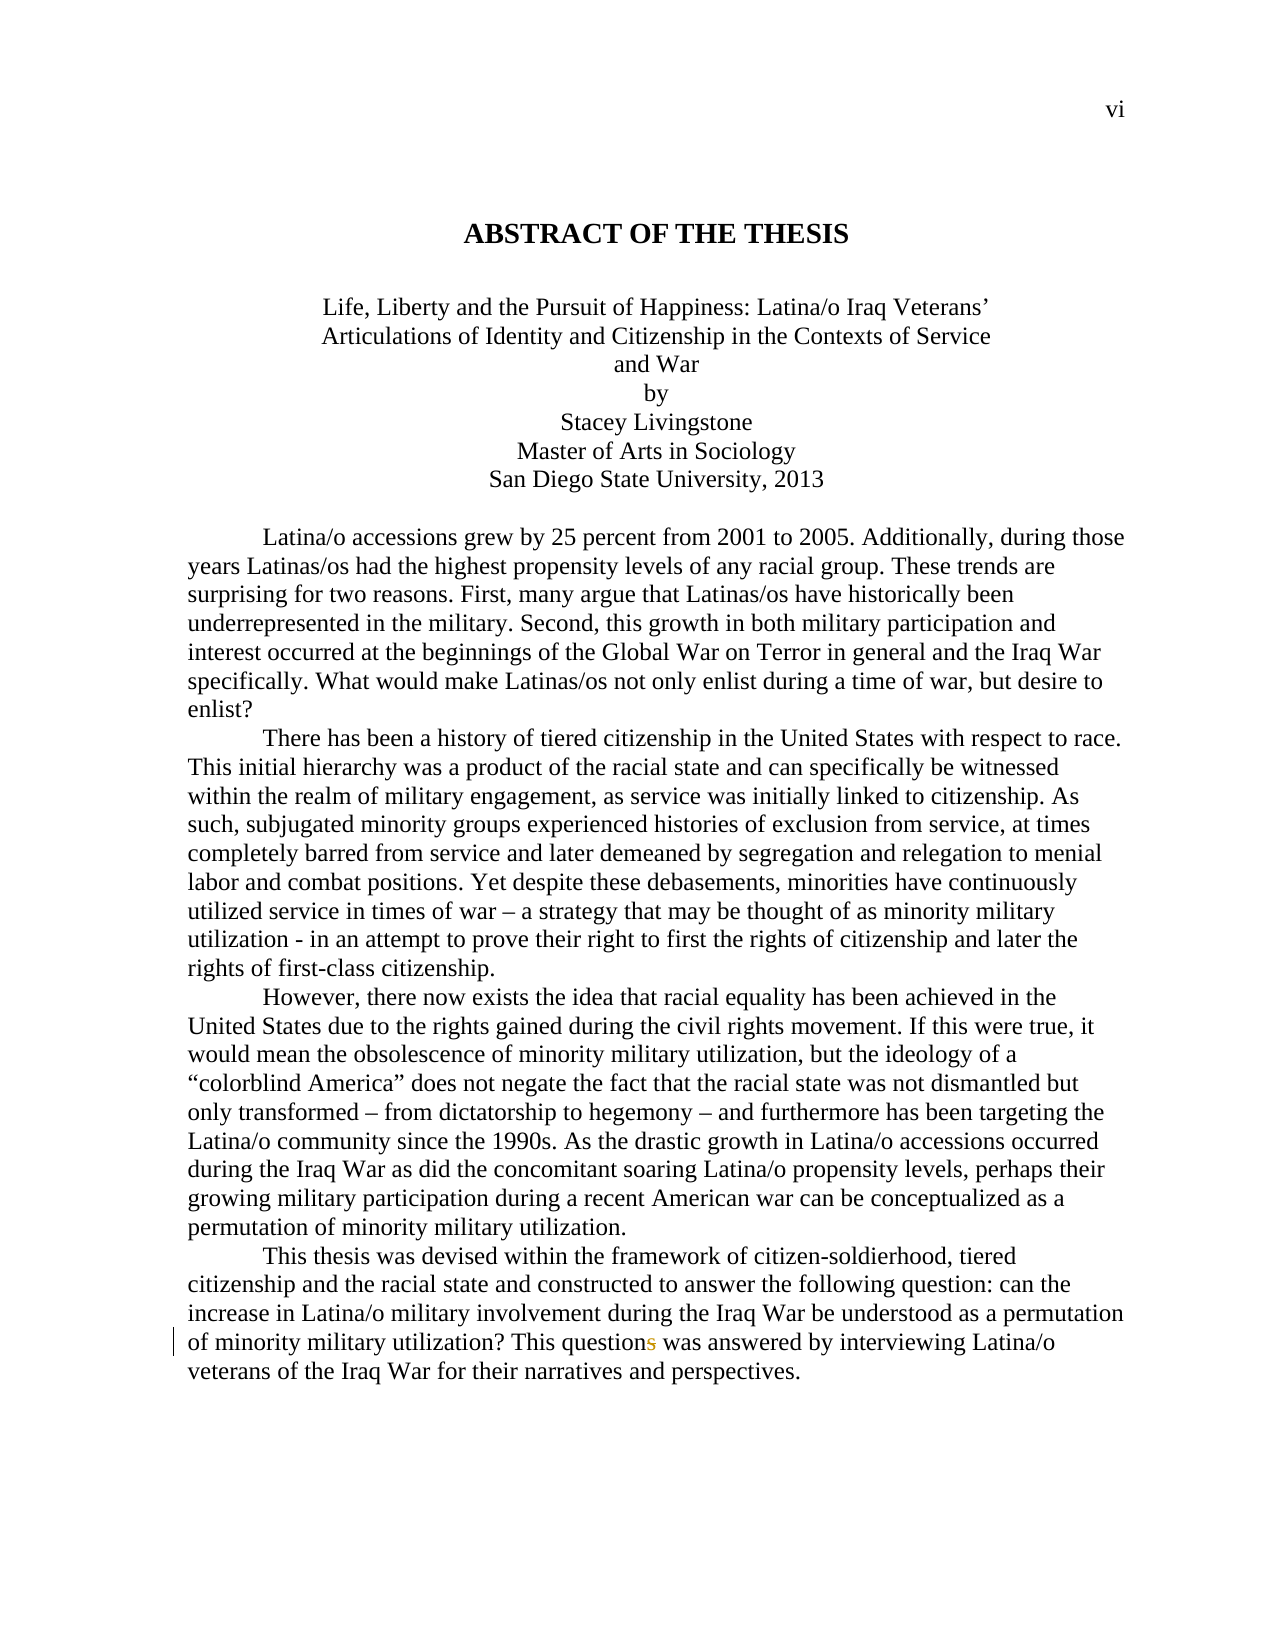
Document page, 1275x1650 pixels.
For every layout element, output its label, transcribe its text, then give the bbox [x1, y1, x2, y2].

text There has been a history of tiered citizenship in the with respect to race. This initial hierarchy was a product of the racial state and can specifically be witnessed within the realm of military engagement, as service was initially linked to citizenship. As such, subjugated minority groups experienced histories of exclusion from service, at times completely barred from service and later demeaned by segregation and relegation to menial labor and combat positions. Yet despite these debasements, minorities have continuously utilized service in times of war – a strategy that may be thought of as minority military utilization - in an attempt to prove their right to first the rights of citizenship and later the rights of first-class citizenship. [187, 723, 1125, 982]
text Master of Arts in Sociology [319, 436, 993, 464]
text This thesis was devised within the framework of citizen-soldierhood, tiered citizenship and the racial state and constructed to answer the following question: can the increase in Latina/o military involvement during the Iraq War be understood as a permutation of minority military utilization? This question was answered by interviewing Latina/o veterans of the Iraq War for their narratives and perspectives. [187, 1241, 1125, 1384]
text Stacey Livingstone [319, 407, 993, 436]
text , 2013 [319, 464, 993, 493]
text by [319, 378, 993, 407]
text However, there now exists the idea that racial equality has been achieved in the due to the rights gained during the civil rights movement. If this were true, it would mean the obsolescence of minority military utilization, but the ideology of a “colorblind America” does not negate the fact that the racial state was not dismantled but only transformed – from dictatorship to hegemony – and furthermore has been targeting the Latina/o community since the 1990s. As the drastic growth in Latina/o accessions occurred during the Iraq War as did the concomitant soaring Latina/o propensity levels, perhaps their growing military participation during a recent American war can be conceptualized as a permutation of minority military utilization. [187, 982, 1125, 1241]
text Life, and the Pursuit of Happiness: Latina/o Veterans’ Articulations of Identity and Citizenship in the Contexts of Service and War [319, 292, 993, 378]
title ABSTRACT OF THE THESIS [319, 217, 993, 250]
text Latina/o accessions grew by 25 percent from 2001 to 2005. Additionally, during those years Latinas/os had the highest propensity levels of any racial group. These trends are surprising for two reasons. First, many argue that Latinas/os have historically been underrepresented in the military. Second, this growth in both military participation and interest occurred at the beginnings of the Global War on Terror in general and the Iraq War specifically. What would make Latinas/os not only enlist during a time of war, but desire to enlist? [187, 522, 1125, 723]
